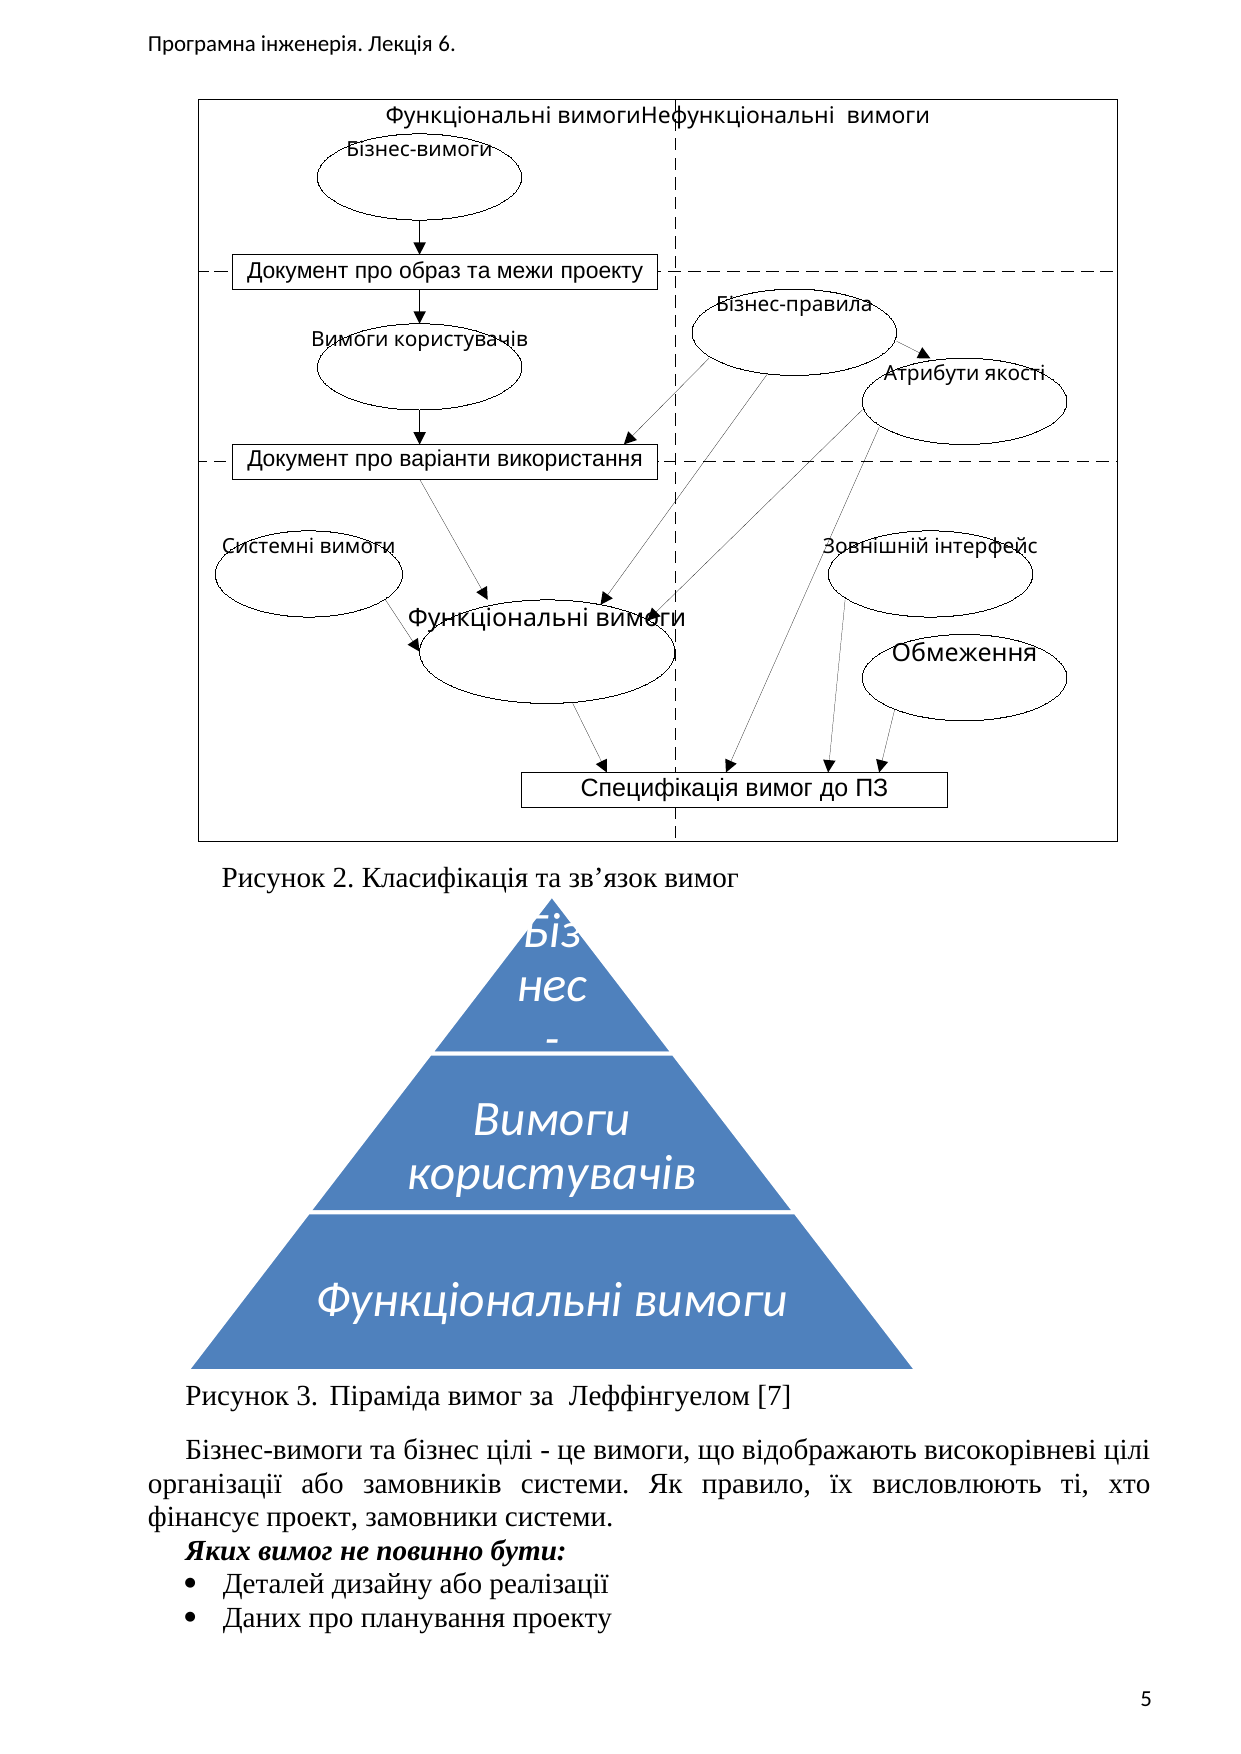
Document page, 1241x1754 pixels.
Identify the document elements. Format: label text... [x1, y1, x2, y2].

list Даних про планування проекту [185, 1600, 1152, 1634]
text Рисунок 2. Класифікація та зв’язок вимог [221, 860, 1152, 893]
list Деталей дизайну або реалізації [185, 1567, 1152, 1600]
text Бізнес-вимоги та бізнес цілі - це вимоги, що відображають високорівневі цілі організації або замовників системи. Як правило, їх висловлюють ті, хто фінансує проект, замовники системи. [148, 1432, 1152, 1533]
text Рисунок 3. Піраміда вимог за Леффінгуелом [7] [148, 1378, 1152, 1412]
text Яких вимог не повинно бути: [148, 1533, 1152, 1567]
